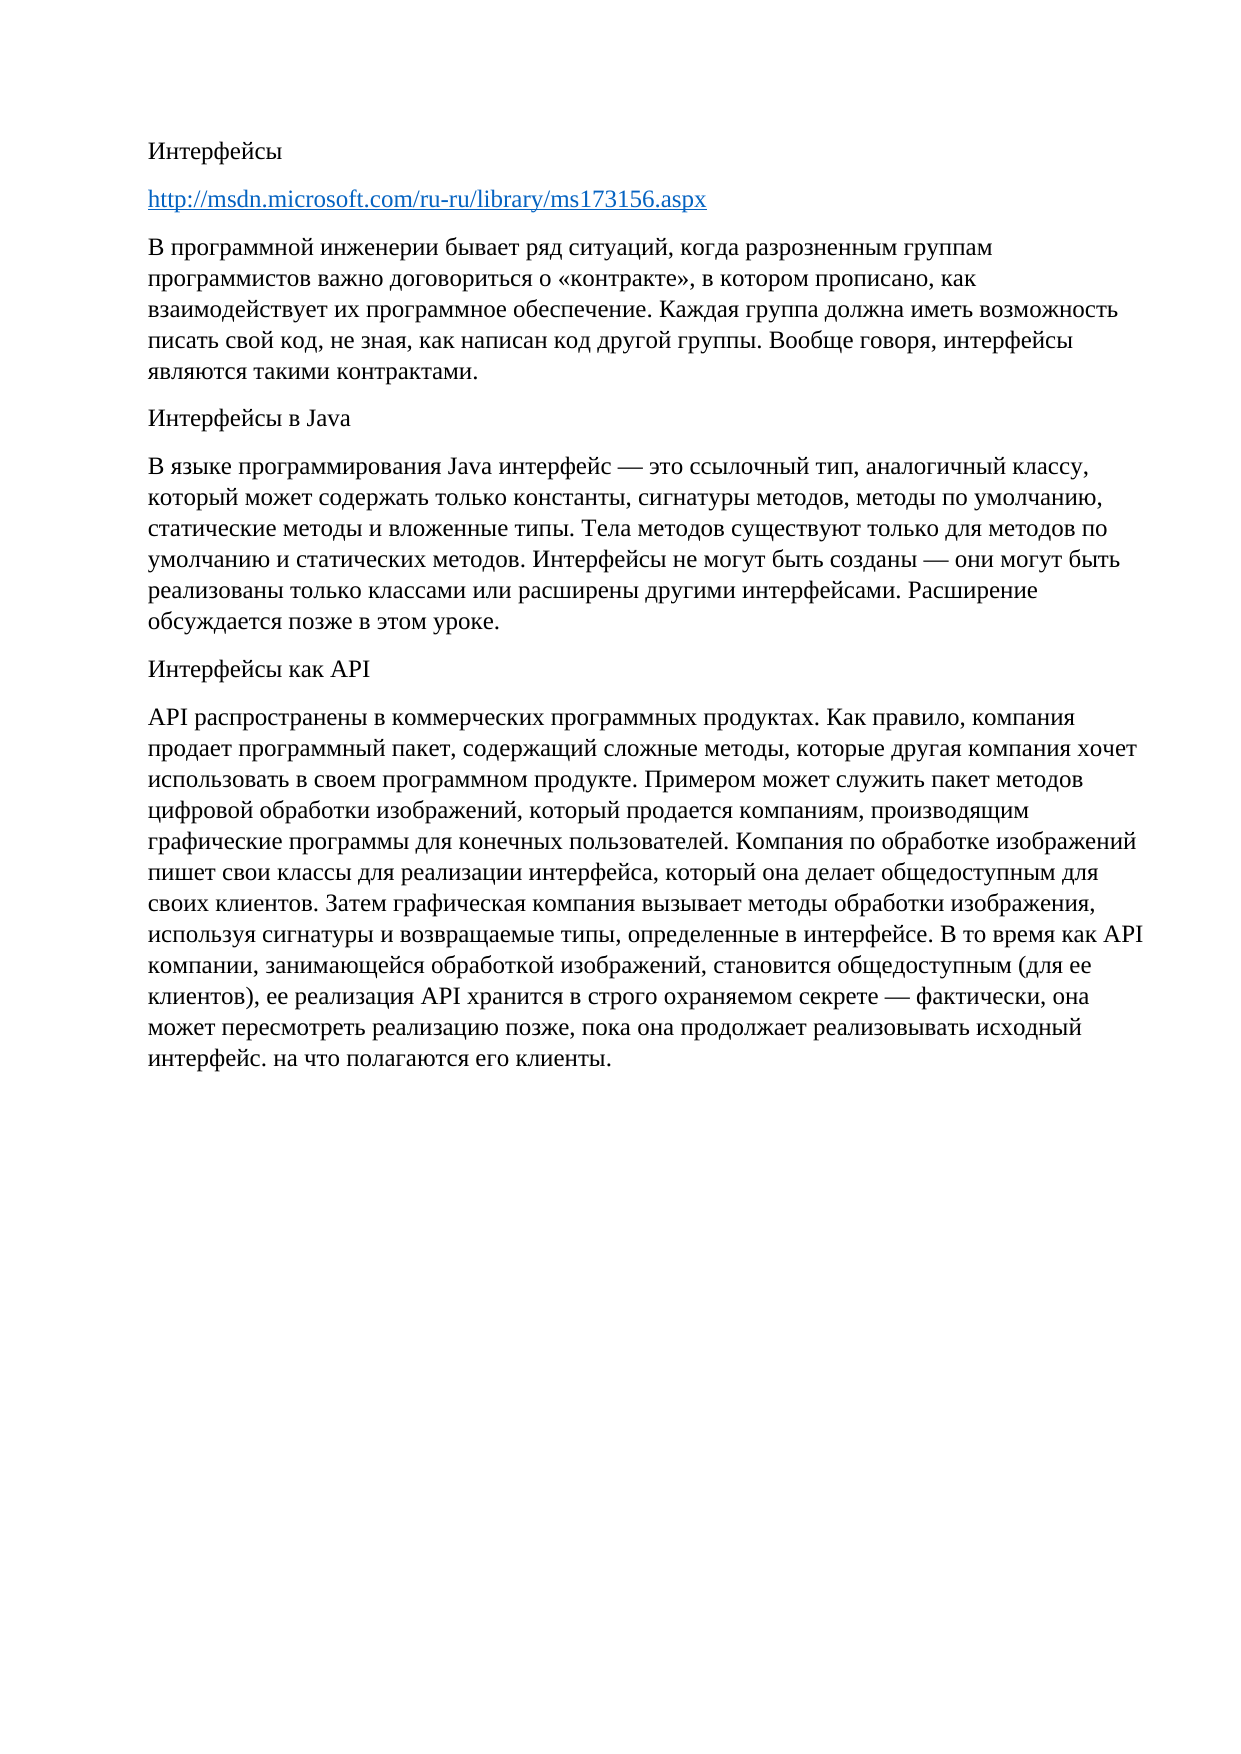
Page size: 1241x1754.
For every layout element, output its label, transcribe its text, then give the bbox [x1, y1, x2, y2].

text В программной инженерии бывает ряд ситуаций, когда разрозненным группам программистов важно договориться о «контракте», в котором прописано, как взаимодействует их программное обеспечение. Каждая группа должна иметь возможность писать свой код, не зная, как написан код другой группы. Вообще говоря, интерфейсы являются такими контрактами. [148, 232, 1152, 384]
text API распространены в коммерческих программных продуктах. Как правило, компания продает программный пакет, содержащий сложные методы, которые другая компания хочет использовать в своем программном продукте. Примером может служить пакет методов цифровой обработки изображений, который продается компаниям, производящим графические программы для конечных пользователей. Компания по обработке изображений пишет свои классы для реализации интерфейса, который она делает общедоступным для своих клиентов. Затем графическая компания вызывает методы обработки изображения, используя сигнатуры и возвращаемые типы, определенные в интерфейсе. В то время как API компании, занимающейся обработкой изображений, становится общедоступным (для ее клиентов), ее реализация API хранится в строго охраняемом секрете — фактически, она может пересмотреть реализацию позже, пока она продолжает реализовывать исходный интерфейс. на что полагаются его клиенты. [148, 702, 1152, 1072]
text Интерфейсы [148, 136, 1152, 165]
text http://msdn.microsoft.com/ru-ru/library/ms173156.aspx [148, 184, 1152, 213]
text Интерфейсы как API [148, 654, 1152, 683]
text Интерфейсы в Java [148, 403, 1152, 432]
text В языке программирования Java интерфейс — это ссылочный тип, аналогичный классу, который может содержать только константы, сигнатуры методов, методы по умолчанию, статические методы и вложенные типы. Тела методов существуют только для методов по умолчанию и статических методов. Интерфейсы не могут быть созданы — они могут быть реализованы только классами или расширены другими интерфейсами. Расширение обсуждается позже в этом уроке. [148, 451, 1152, 635]
